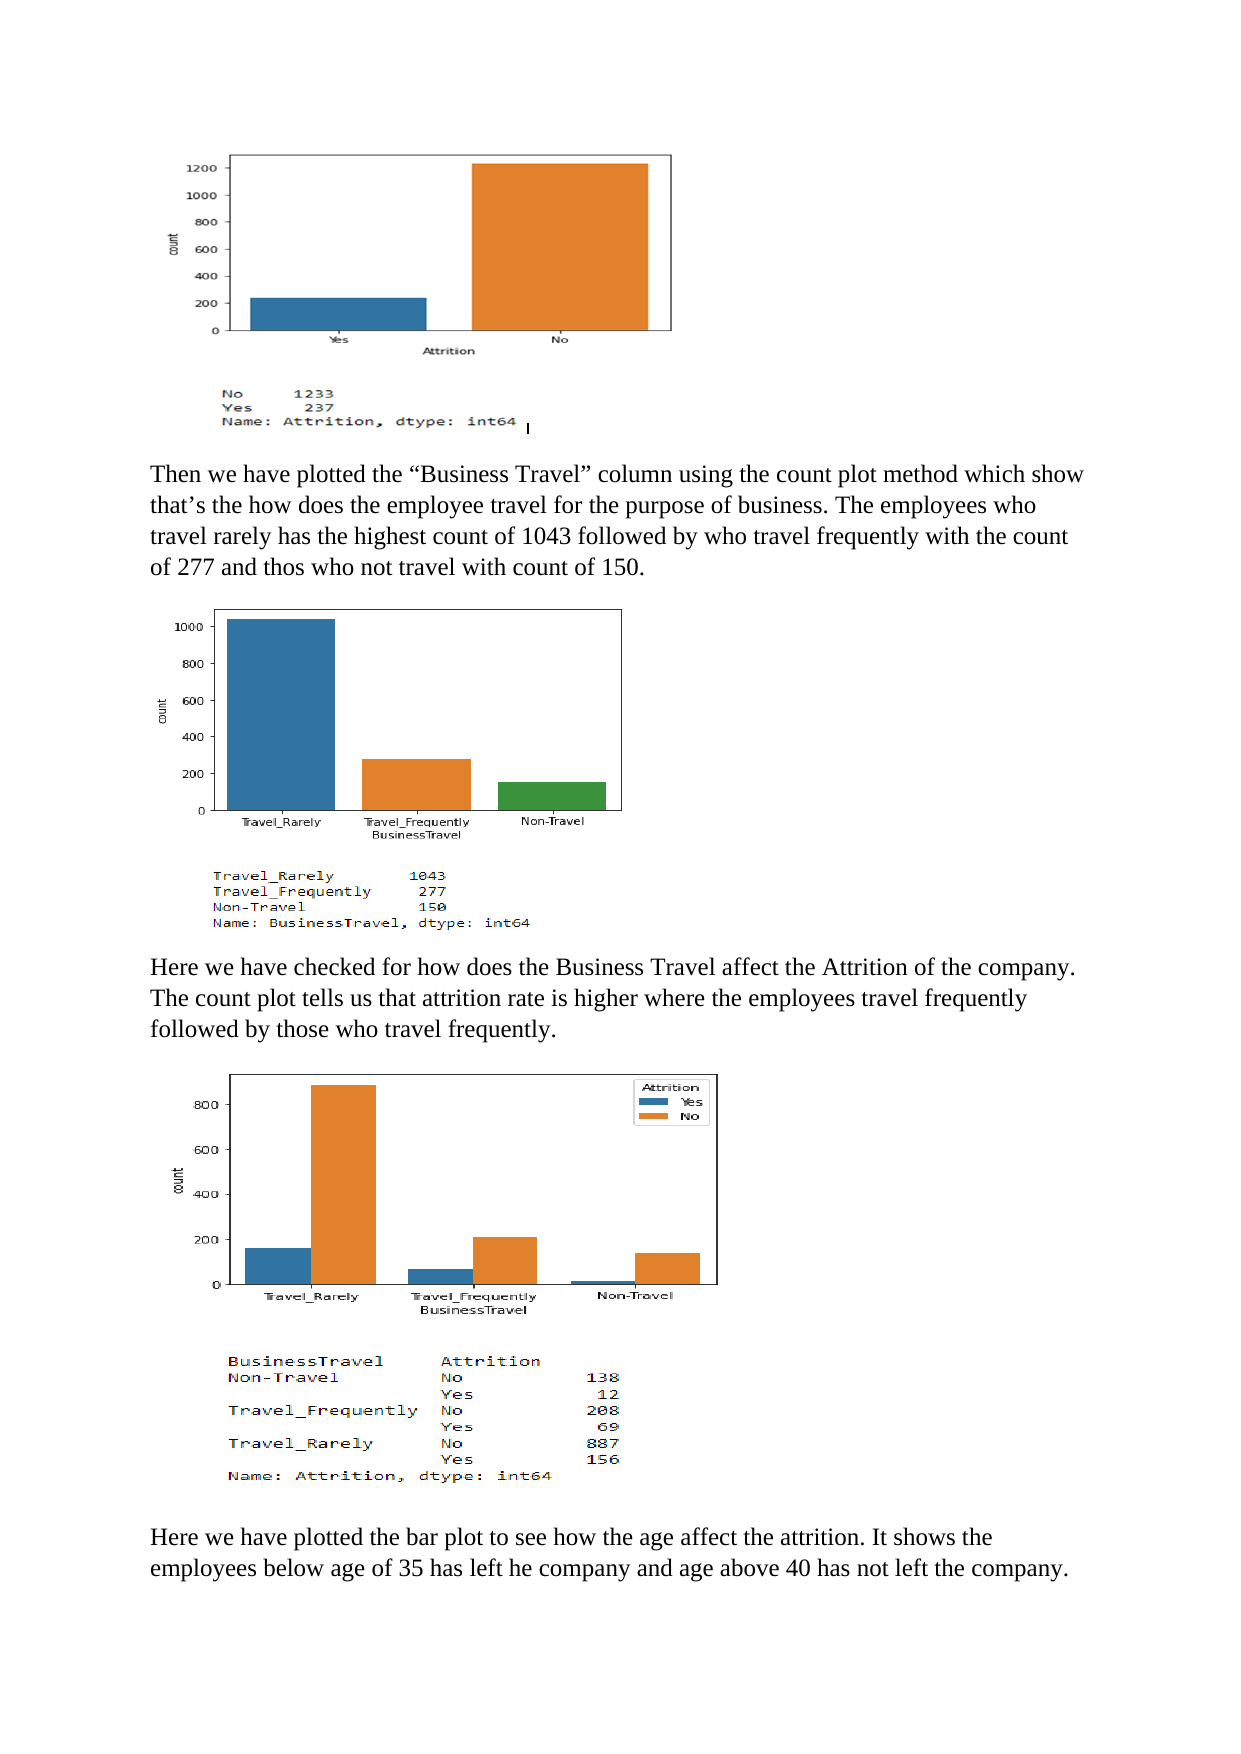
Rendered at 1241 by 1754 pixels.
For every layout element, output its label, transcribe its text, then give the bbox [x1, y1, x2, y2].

picture [150, 599, 638, 934]
picture [150, 150, 688, 440]
picture [150, 1062, 766, 1503]
text Here we have plotted the bar plot to see how the age affect the attrition. It shows the employees below age of 35 has left he company and age above 40 has not left the company. [150, 1522, 1090, 1582]
text Here we have checked for how does the Business Travel affect the Attrition of the company. The count plot tells us that attrition rate is higher where the employees travel frequently followed by those who travel frequently. [150, 952, 1090, 1043]
text Then we have plotted the “Business Travel” column using the count plot method which show that’s the how does the employee travel for the purpose of business. The employees who travel rarely has the highest count of 1043 followed by who travel frequently with the count of 277 and thos who not travel with count of 150. [150, 459, 1090, 581]
